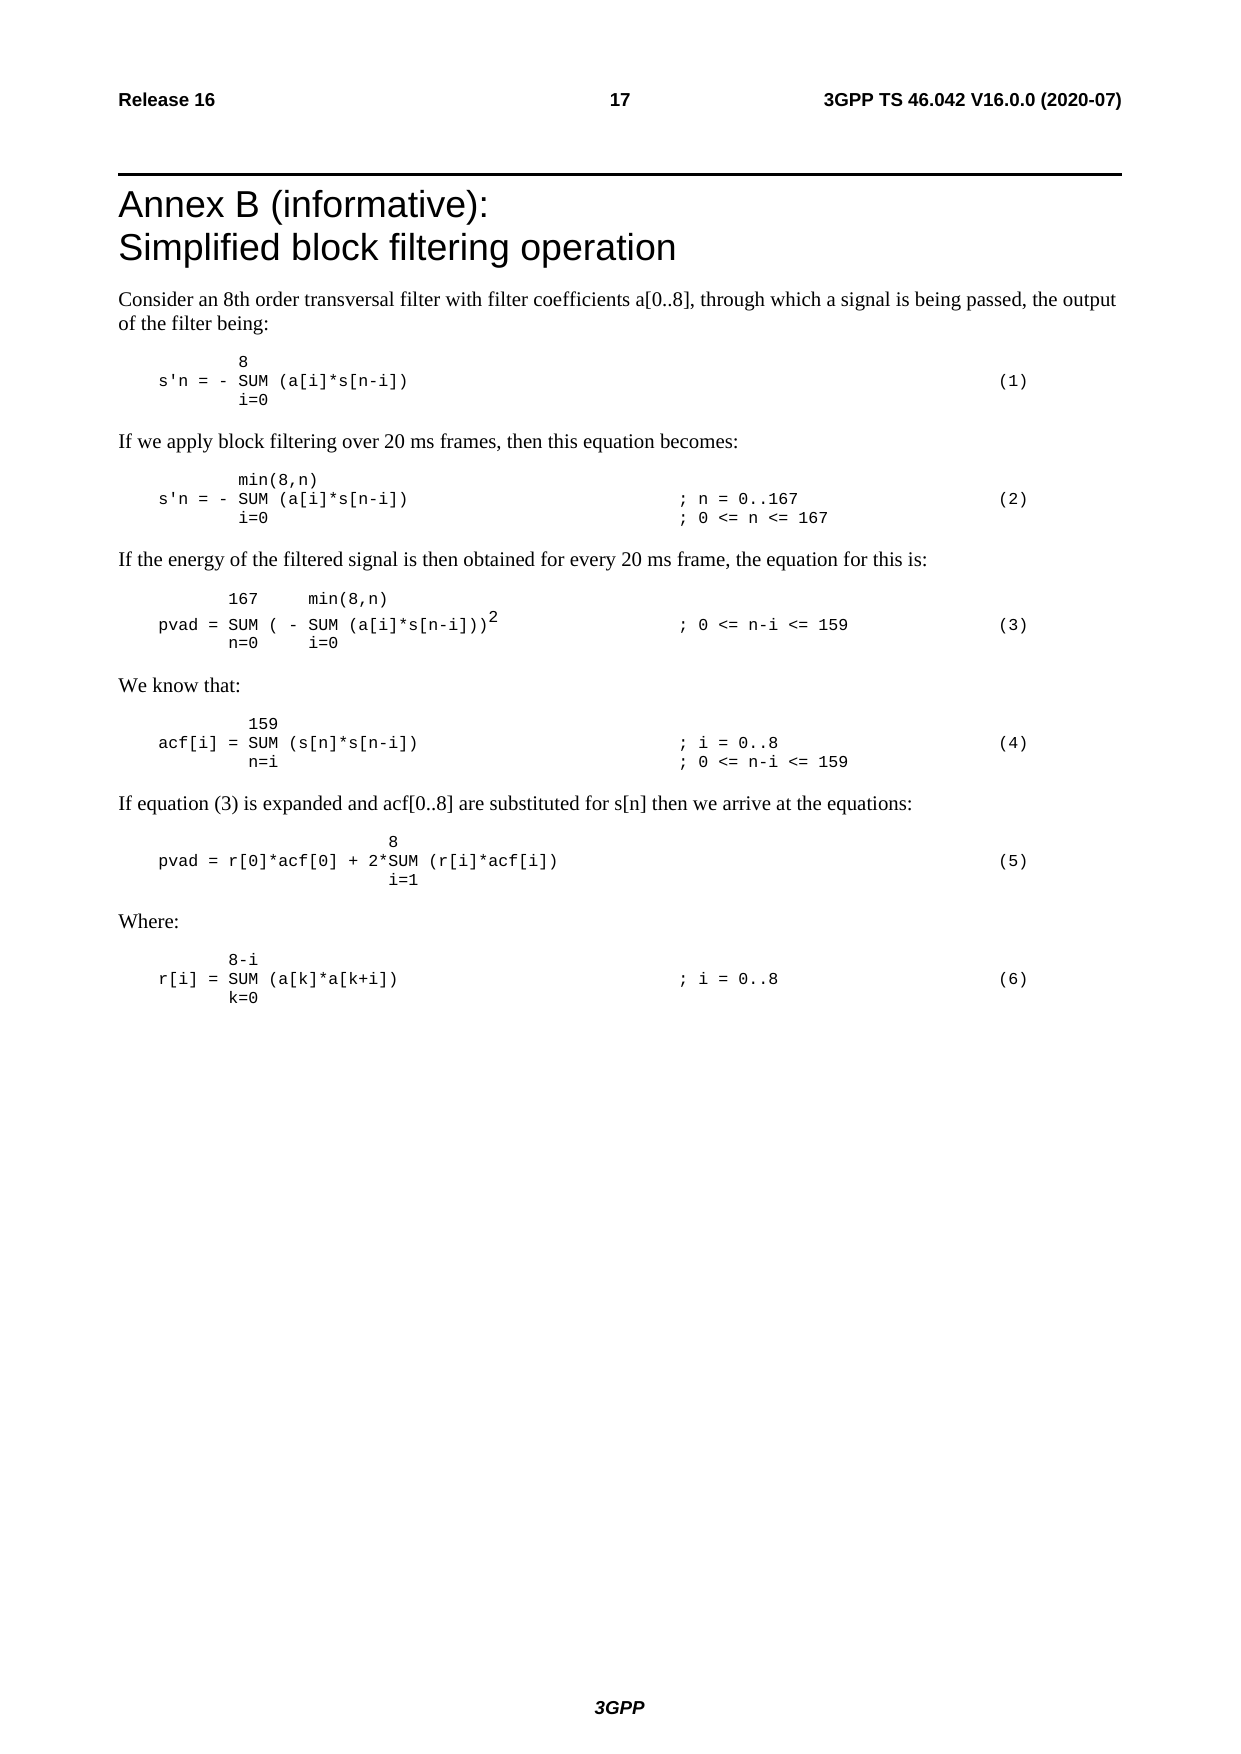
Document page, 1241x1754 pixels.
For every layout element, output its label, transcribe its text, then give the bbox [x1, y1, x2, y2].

text i=1 [118, 871, 1122, 890]
text If equation (3) is expanded and acf[0..8] are substituted for s[n] then we arrive at the equations: [118, 791, 1122, 815]
text min(8,n) [118, 472, 1122, 491]
text If the energy of the filtered signal is then obtained for every 20 ms frame, the equation for this is: [118, 547, 1122, 571]
text acf[i] = SUM (s[n]*s[n-i]) ; i = 0..8 (4) [118, 734, 1122, 753]
text If we apply block filtering over 20 ms frames, then this equation becomes: [118, 429, 1122, 453]
text s'n = - SUM (a[i]*s[n-i]) (1) [118, 373, 1122, 391]
text n=i ; 0 <= n-i <= 159 [118, 753, 1122, 772]
text r[i] = SUM (a[k]*a[k+i]) ; i = 0..8 (6) [118, 971, 1122, 990]
subtitle Annex B (informative): Simplified block filtering operation [118, 176, 1122, 268]
text k=0 [118, 990, 1122, 1008]
text i=0 ; 0 <= n <= 167 [118, 510, 1122, 528]
text i=0 [118, 391, 1122, 410]
text 159 [118, 716, 1122, 734]
text We know that: [118, 673, 1122, 697]
text 8 [118, 834, 1122, 853]
text n=0 i=0 [118, 635, 1122, 654]
text 8-i [118, 952, 1122, 971]
text 167 min(8,n) [118, 590, 1122, 609]
text pvad = SUM ( - SUM (a[i]*s[n-i]))2 ; 0 <= n-i <= 159 (3) [118, 609, 1122, 635]
text pvad = r[0]*acf[0] + 2*SUM (r[i]*acf[i]) (5) [118, 853, 1122, 871]
text 8 [118, 354, 1122, 373]
text s'n = - SUM (a[i]*s[n-i]) ; n = 0..167 (2) [118, 491, 1122, 510]
text Consider an 8th order transversal filter with filter coefficients a[0..8], through which a signal is being passed, the output of the filter being: [118, 287, 1122, 335]
text Where: [118, 909, 1122, 933]
